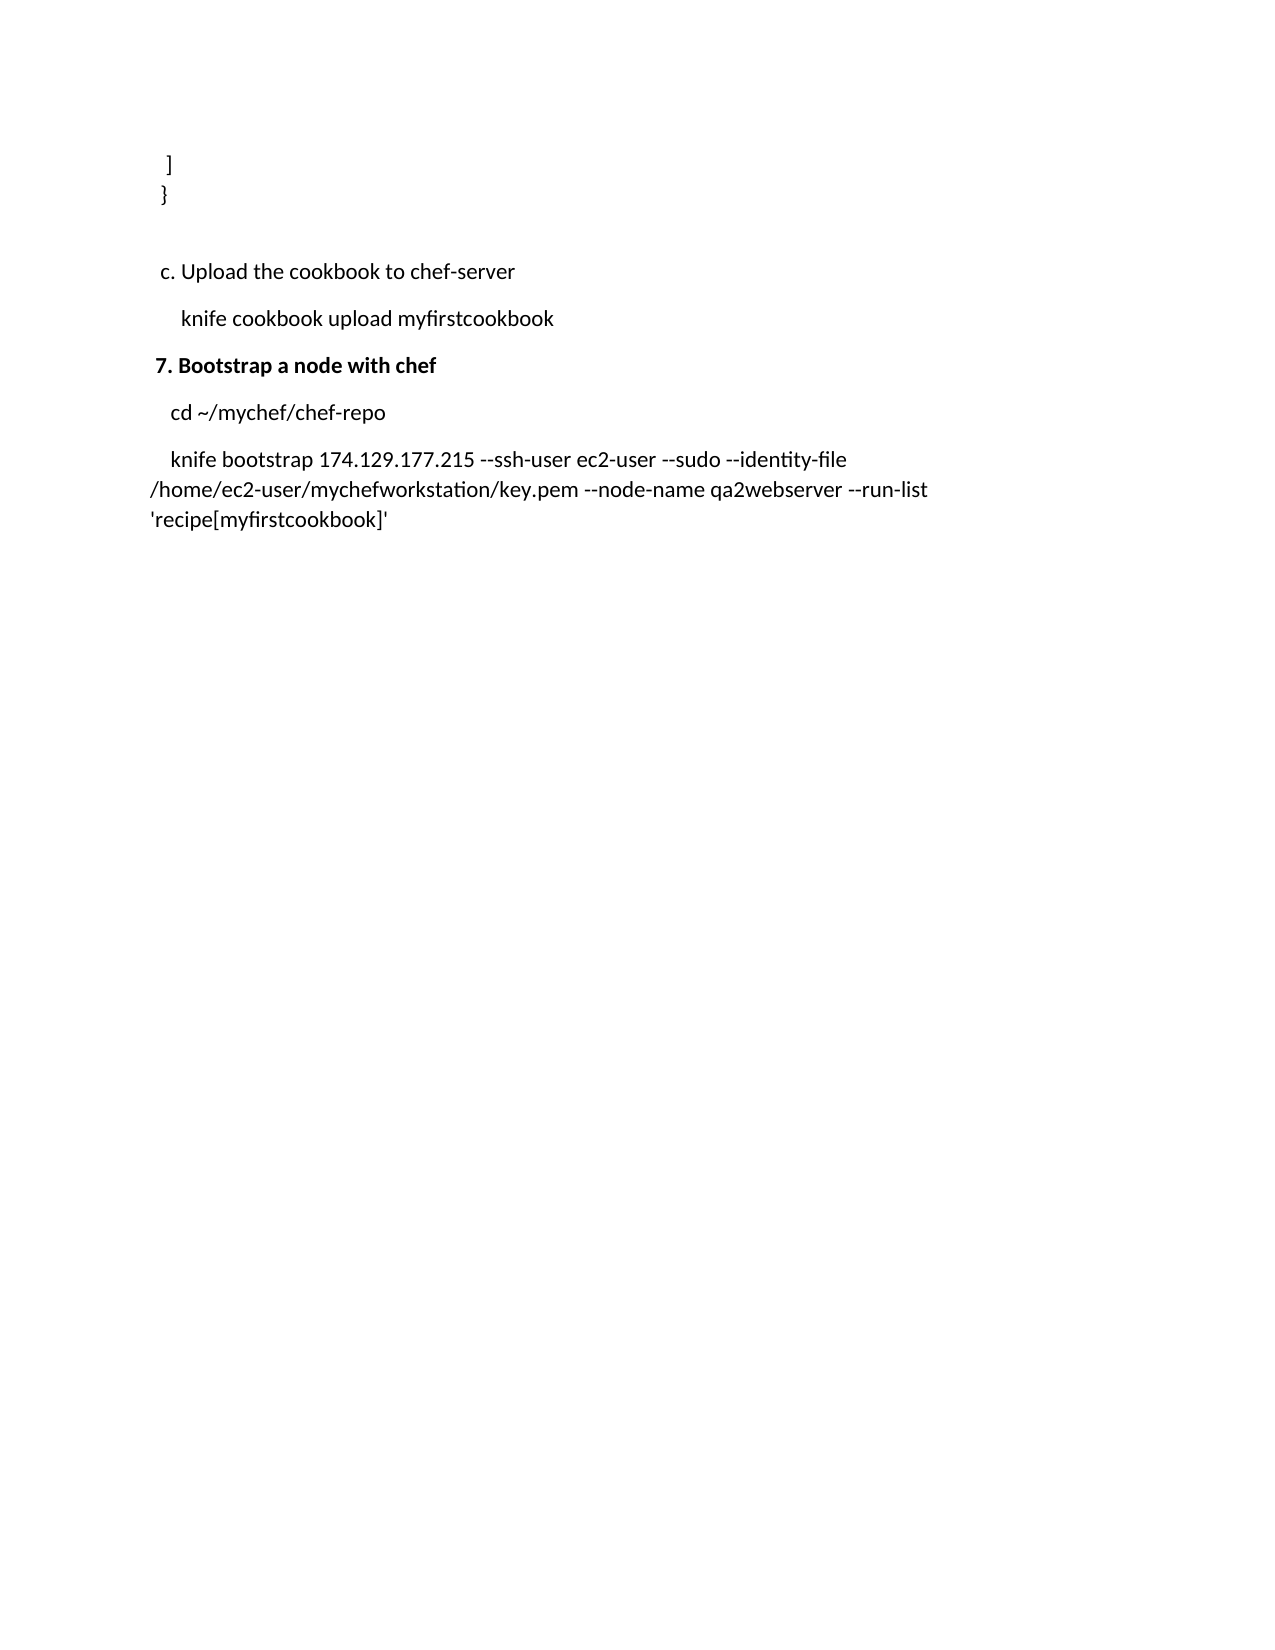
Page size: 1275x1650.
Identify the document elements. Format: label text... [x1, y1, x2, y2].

text ] [150, 150, 1125, 178]
text 7. Bootstrap a node with chef [150, 351, 1125, 379]
text knife cookbook upload myfirstcookbook [150, 304, 1125, 332]
text } [150, 180, 1125, 208]
text c. Upload the cookbook to chef-server [150, 257, 1125, 285]
text knife bootstrap 174.129.177.215 --ssh-user ec2-user --sudo --identity-file /home/ec2-user/mychefworkstation/key.pem --node-name qa2webserver --run-list 'recipe[myfirstcookbook]' [150, 445, 1125, 533]
text cd ~/mychef/chef-repo [150, 398, 1125, 426]
